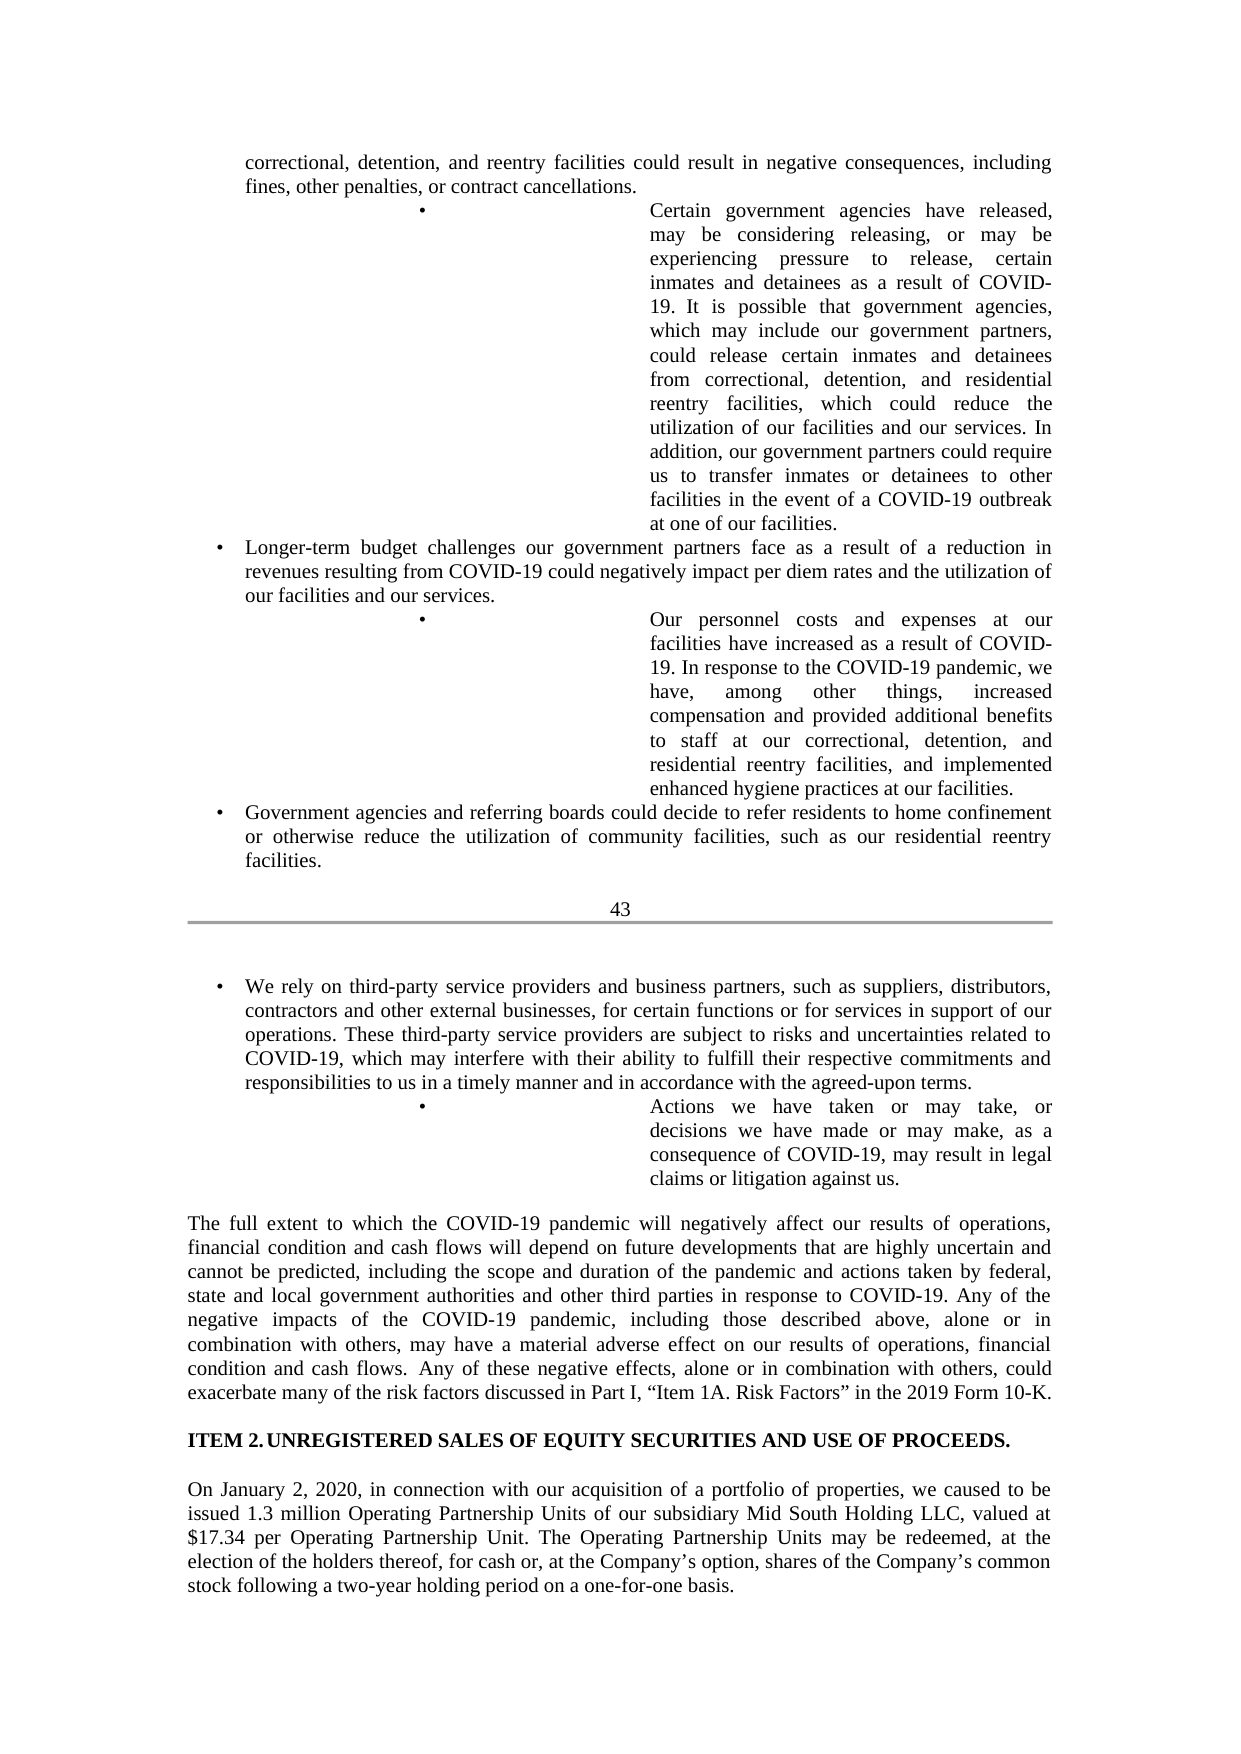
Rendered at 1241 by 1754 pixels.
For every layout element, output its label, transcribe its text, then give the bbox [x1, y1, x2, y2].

text 43 [187, 897, 1053, 920]
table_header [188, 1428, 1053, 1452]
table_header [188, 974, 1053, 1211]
text The full extent to which the COVID-19 pandemic will negatively affect our results of operations, financial condition and cash flows will depend on future developments that are highly uncertain and cannot be predicted, including the scope and duration of the pandemic and actions taken by federal, state and local government authorities and other third parties in response to COVID-19. Any of the negative impacts of the COVID-19 pandemic, including those described above, alone or in combination with others, may have a material adverse effect on our results of operations, financial condition and cash flows. Any of these negative effects, alone or in combination with others, could exacerbate many of the risk factors discussed in Part I, “Item 1A. Risk Factors” in the 2019 Form 10-K. [187, 1211, 1053, 1404]
text On January 2, 2020, in connection with our acquisition of a portfolio of properties, we caused to be issued 1.3 million Operating Partnership Units of our subsidiary Mid South Holding LLC, valued at $17.34 per Operating Partnership Unit. The Operating Partnership Units may be redeemed, at the election of the holders thereof, for cash or, at the Company’s option, shares of the Company’s common stock following a two-year holding period on a one-for-one basis. [187, 1477, 1053, 1597]
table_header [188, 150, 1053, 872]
